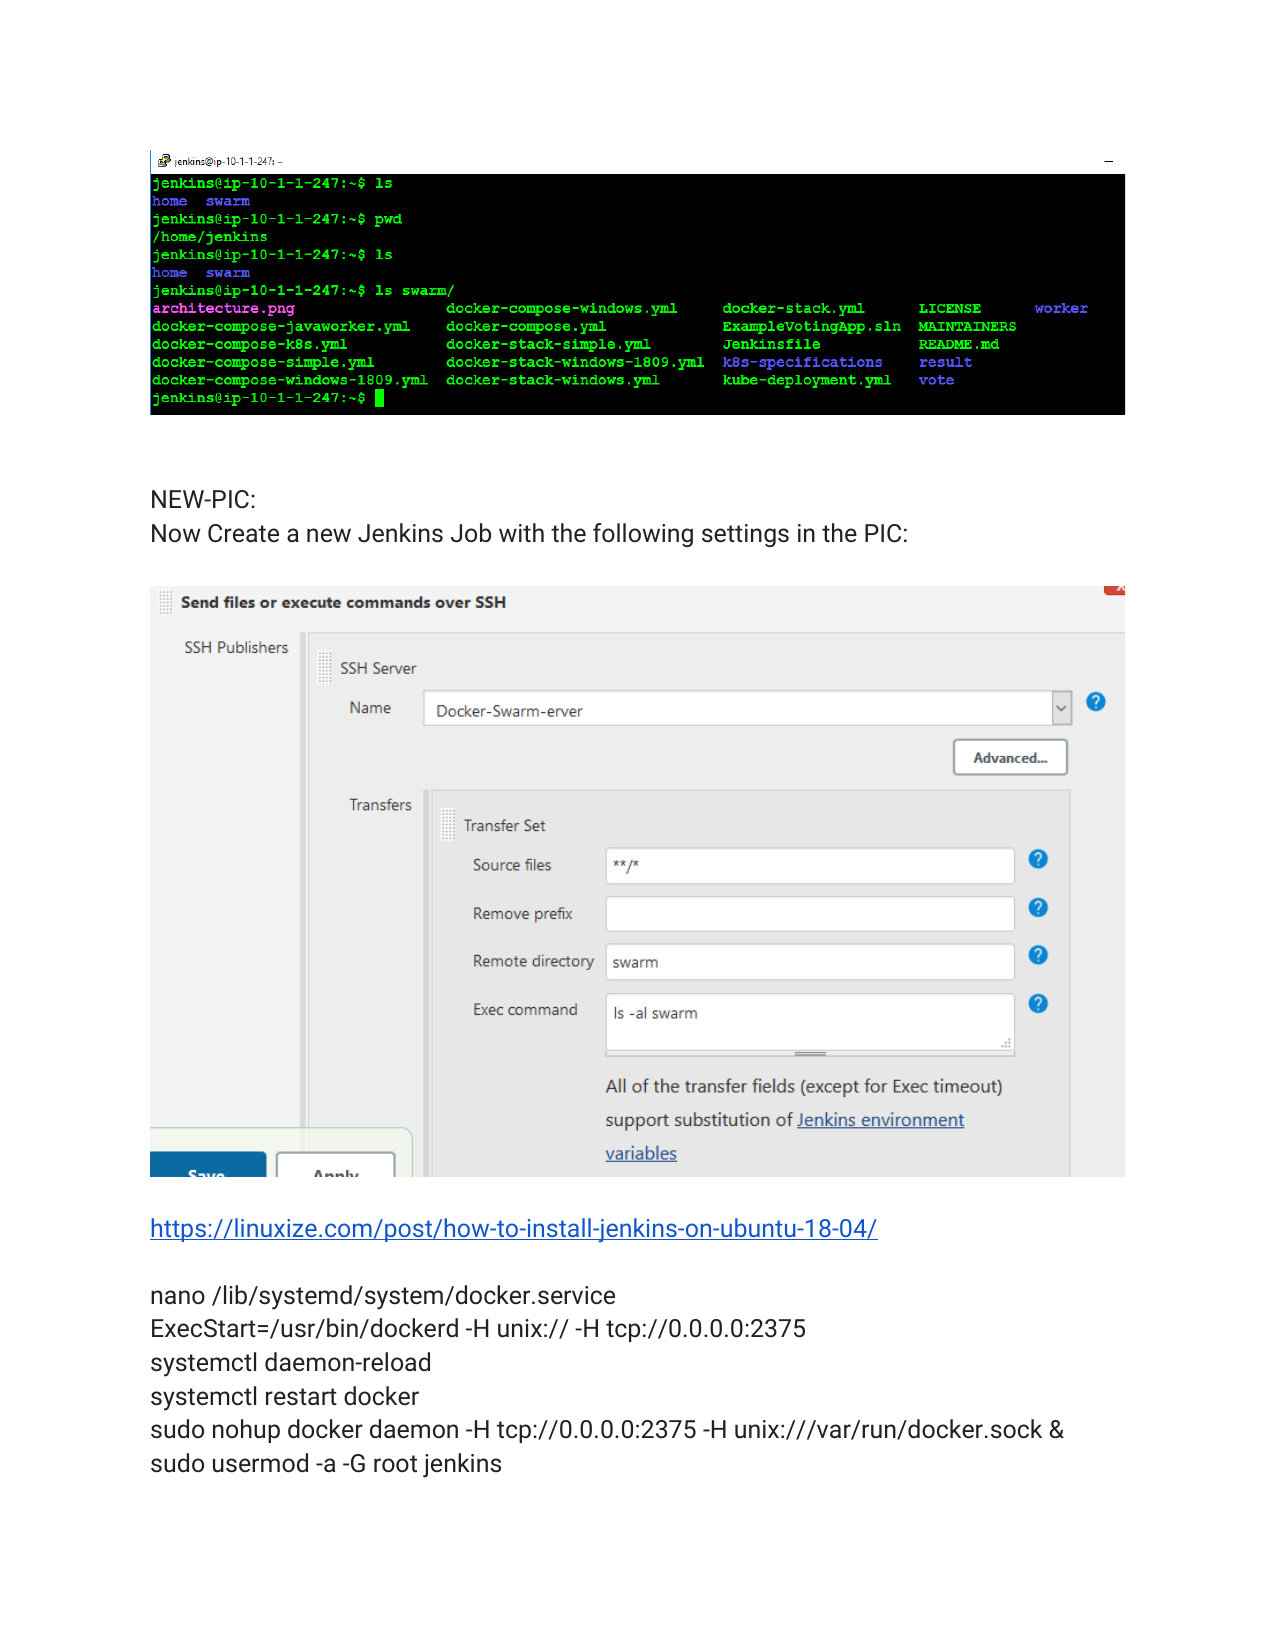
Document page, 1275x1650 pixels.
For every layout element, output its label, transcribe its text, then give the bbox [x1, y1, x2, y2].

text NEW-PIC: [150, 486, 1125, 515]
text https://linuxize.com/post/how-to-install-jenkins-on-ubuntu-18-04/ [150, 1214, 1125, 1243]
text ExecStart=/usr/bin/dockerd -H unix:// -H tcp://0.0.0.0:2375 [150, 1315, 1125, 1344]
text systemctl restart docker [150, 1382, 1125, 1411]
text Now Create a new Jenkins Job with the following settings in the PIC: [150, 519, 1125, 549]
text nano /lib/systemd/system/docker.service [150, 1281, 1125, 1310]
text sudo usermod -a -G root jenkins [150, 1449, 1125, 1478]
picture [150, 150, 1125, 415]
picture [150, 586, 1125, 1177]
text sudo nohup docker daemon -H tcp://0.0.0.0:2375 -H unix:///var/run/docker.sock & [150, 1416, 1125, 1445]
text systemctl daemon-reload [150, 1348, 1125, 1378]
